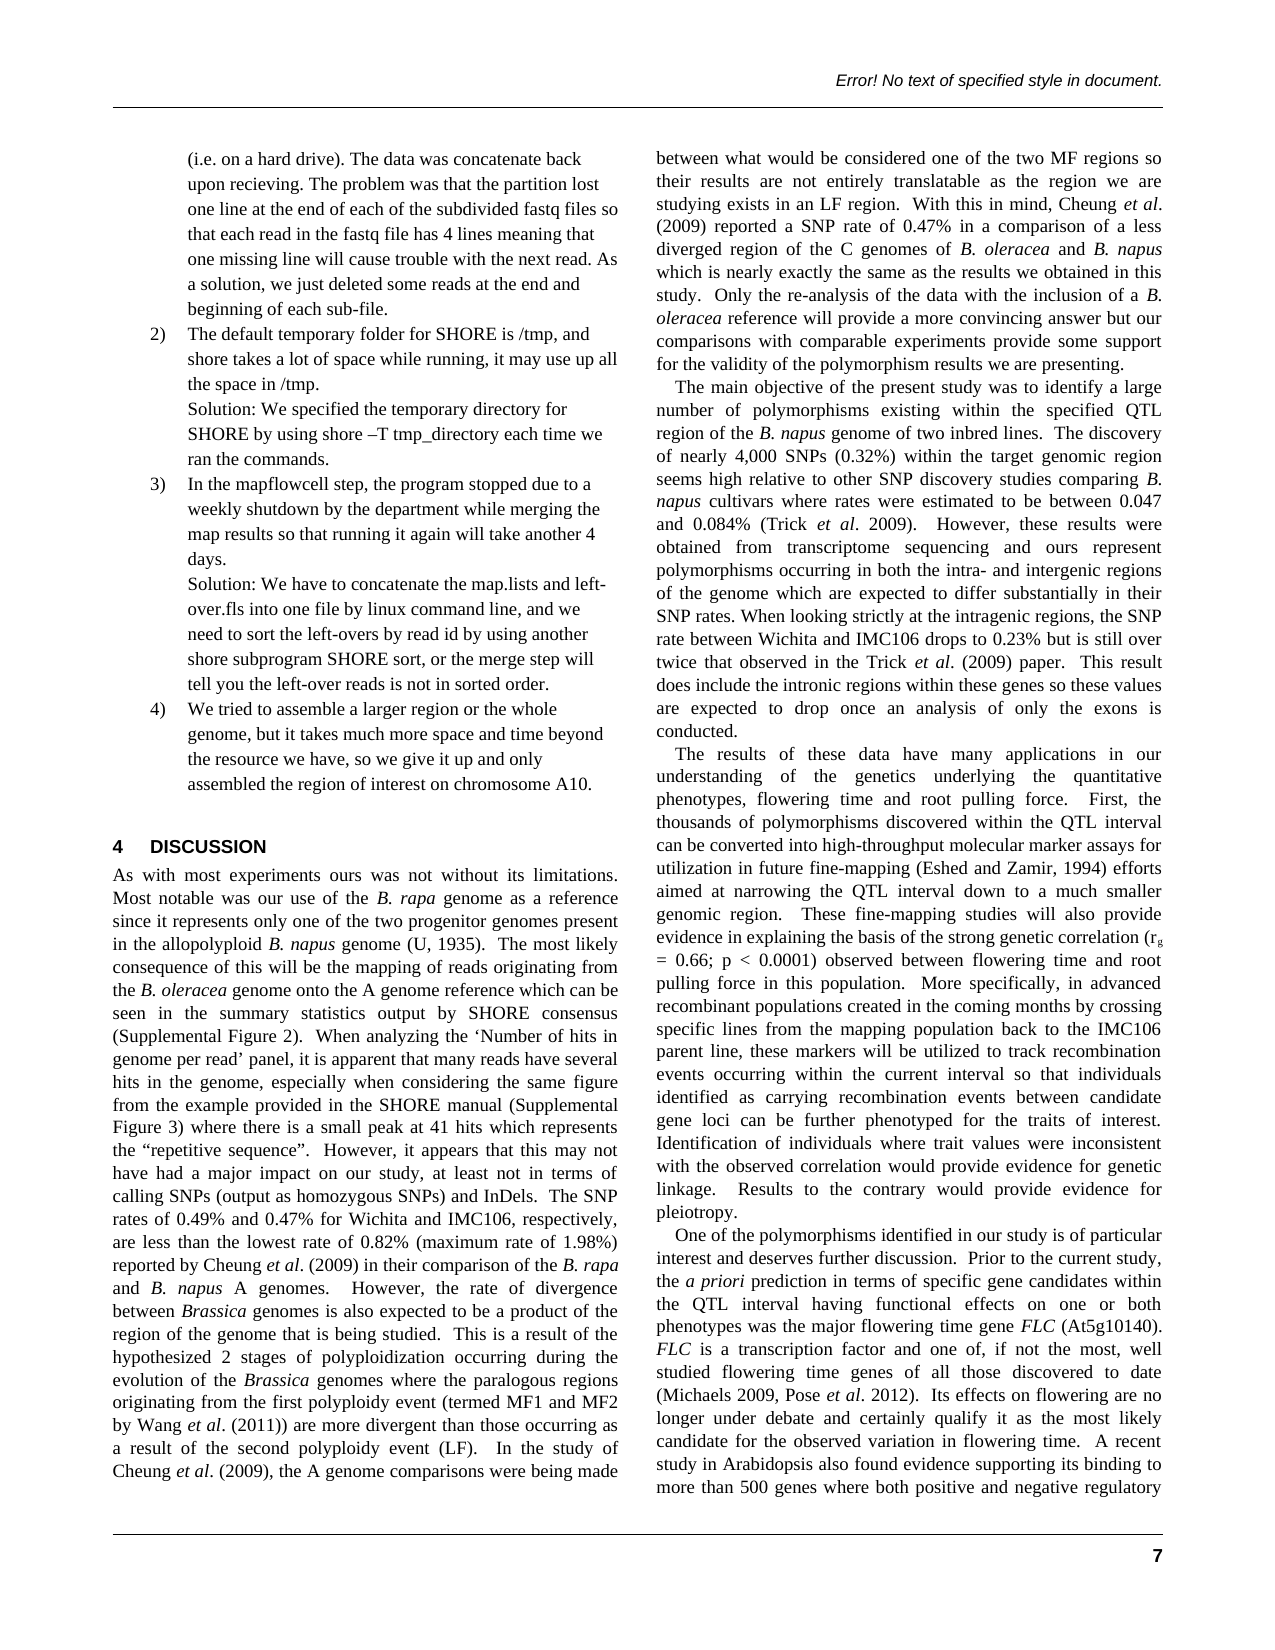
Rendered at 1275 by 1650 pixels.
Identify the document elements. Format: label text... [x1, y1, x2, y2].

list In the mapflowcell step, the program stopped due to a weekly shutdown by the department while merging the map results so that running it again will take another 4 days. [150, 471, 619, 571]
text The main objective of the present study was to identify a large number of polymorphisms existing within the specified QTL region of the B. napus genome of two inbred lines. The discovery of nearly 4,000 SNPs (0.32%) within the target genomic region seems high relative to other SNP discovery studies comparing B. napus cultivars where rates were estimated to be between 0.047 and 0.084% (Trick et al. 2009). However, these results were obtained from transcriptome sequencing and ours represent polymorphisms occurring in both the intra- and intergenic regions of the genome which are expected to differ substantially in their SNP rates. When looking strictly at the intragenic regions, the SNP rate between Wichita and IMC106 drops to 0.23% but is still over twice that observed in the Trick et al. (2009) paper. This result does include the intronic regions within these genes so these values are expected to drop once an analysis of only the exons is conducted. [656, 375, 1162, 742]
list The default temporary folder for SHORE is /tmp, and shore takes a lot of space while running, it may use up all the space in /tmp. [150, 321, 619, 396]
text As with most experiments ours was not without its limitations. Most notable was our use of the B. rapa genome as a reference since it represents only one of the two progenitor genomes present in the allopolyploid B. napus genome (U, 1935). The most likely consequence of this will be the mapping of reads originating from the B. oleracea genome onto the A genome reference which can be seen in the summary statistics output by SHORE consensus (Supplemental Figure 2). When analyzing the ‘Number of hits in genome per read’ panel, it is apparent that many reads have several hits in the genome, especially when considering the same figure from the example provided in the SHORE manual (Supplemental Figure 3) where there is a small peak at 41 hits which represents the “repetitive sequence”. However, it appears that this may not have had a major impact on our study, at least not in terms of calling SNPs (output as homozygous SNPs) and InDels. The SNP rates of 0.49% and 0.47% for Wichita and IMC106, respectively, are less than the lowest rate of 0.82% (maximum rate of 1.98%) reported by Cheung et al. (2009) in their comparison of the B. rapa and B. napus A genomes. However, the rate of divergence between Brassica genomes is also expected to be a product of the region of the genome that is being studied. This is a result of the hypothesized 2 stages of polyploidization occurring during the evolution of the Brassica genomes where the paralogous regions originating from the first polyploidy event (termed MF1 and MF2 by Wang et al. (2011)) are more divergent than those occurring as a result of the second polyploidy event (LF). In the study of Cheung et al. (2009), the A genome comparisons were being made between what would be considered one of the two MF regions so their results are not entirely translatable as the region we are studying exists in an LF region. With this in mind, Cheung et al. (2009) reported a SNP rate of 0.47% in a comparison of a less diverged region of the C genomes of B. oleracea and B. napus which is nearly exactly the same as the results we obtained in this study. Only the re-analysis of the data with the inclusion of a B. oleracea reference will provide a more convincing answer but our comparisons with comparable experiments provide some support for the validity of the polymorphism results we are presenting. [112, 863, 619, 1482]
subtitle Discussion [112, 833, 619, 858]
text The results of these data have many applications in our understanding of the genetics underlying the quantitative phenotypes, flowering time and root pulling force. First, the thousands of polymorphisms discovered within the QTL interval can be converted into high-throughput molecular marker assays for utilization in future fine-mapping (Eshed and Zamir, 1994) efforts aimed at narrowing the QTL interval down to a much smaller genomic region. These fine-mapping studies will also provide evidence in explaining the basis of the strong genetic correlation (rg = 0.66; p < 0.0001) observed between flowering time and root pulling force in this population. More specifically, in advanced recombinant populations created in the coming months by crossing specific lines from the mapping population back to the IMC106 parent line, these markers will be utilized to track recombination events occurring within the current interval so that individuals identified as carrying recombination events between candidate gene loci can be further phenotyped for the traits of interest. Identification of individuals where trait values were inconsistent with the observed correlation would provide evidence for genetic linkage. Results to the contrary would provide evidence for pleiotropy. [656, 742, 1162, 1223]
list We tried to assemble a larger region or the whole genome, but it takes much more space and time beyond the resource we have, so we give it up and only assembled the region of interest on chromosome A10. [150, 696, 619, 796]
list Solution: We specified the temporary directory for SHORE by using shore –T tmp_directory each time we ran the commands. [187, 396, 619, 471]
list Solution: We have to concatenate the map.lists and left-over.fls into one file by linux command line, and we need to sort the left-overs by read id by using another shore subprogram SHORE sort, or the merge step will tell you the left-over reads is not in sorted order. [187, 571, 619, 696]
